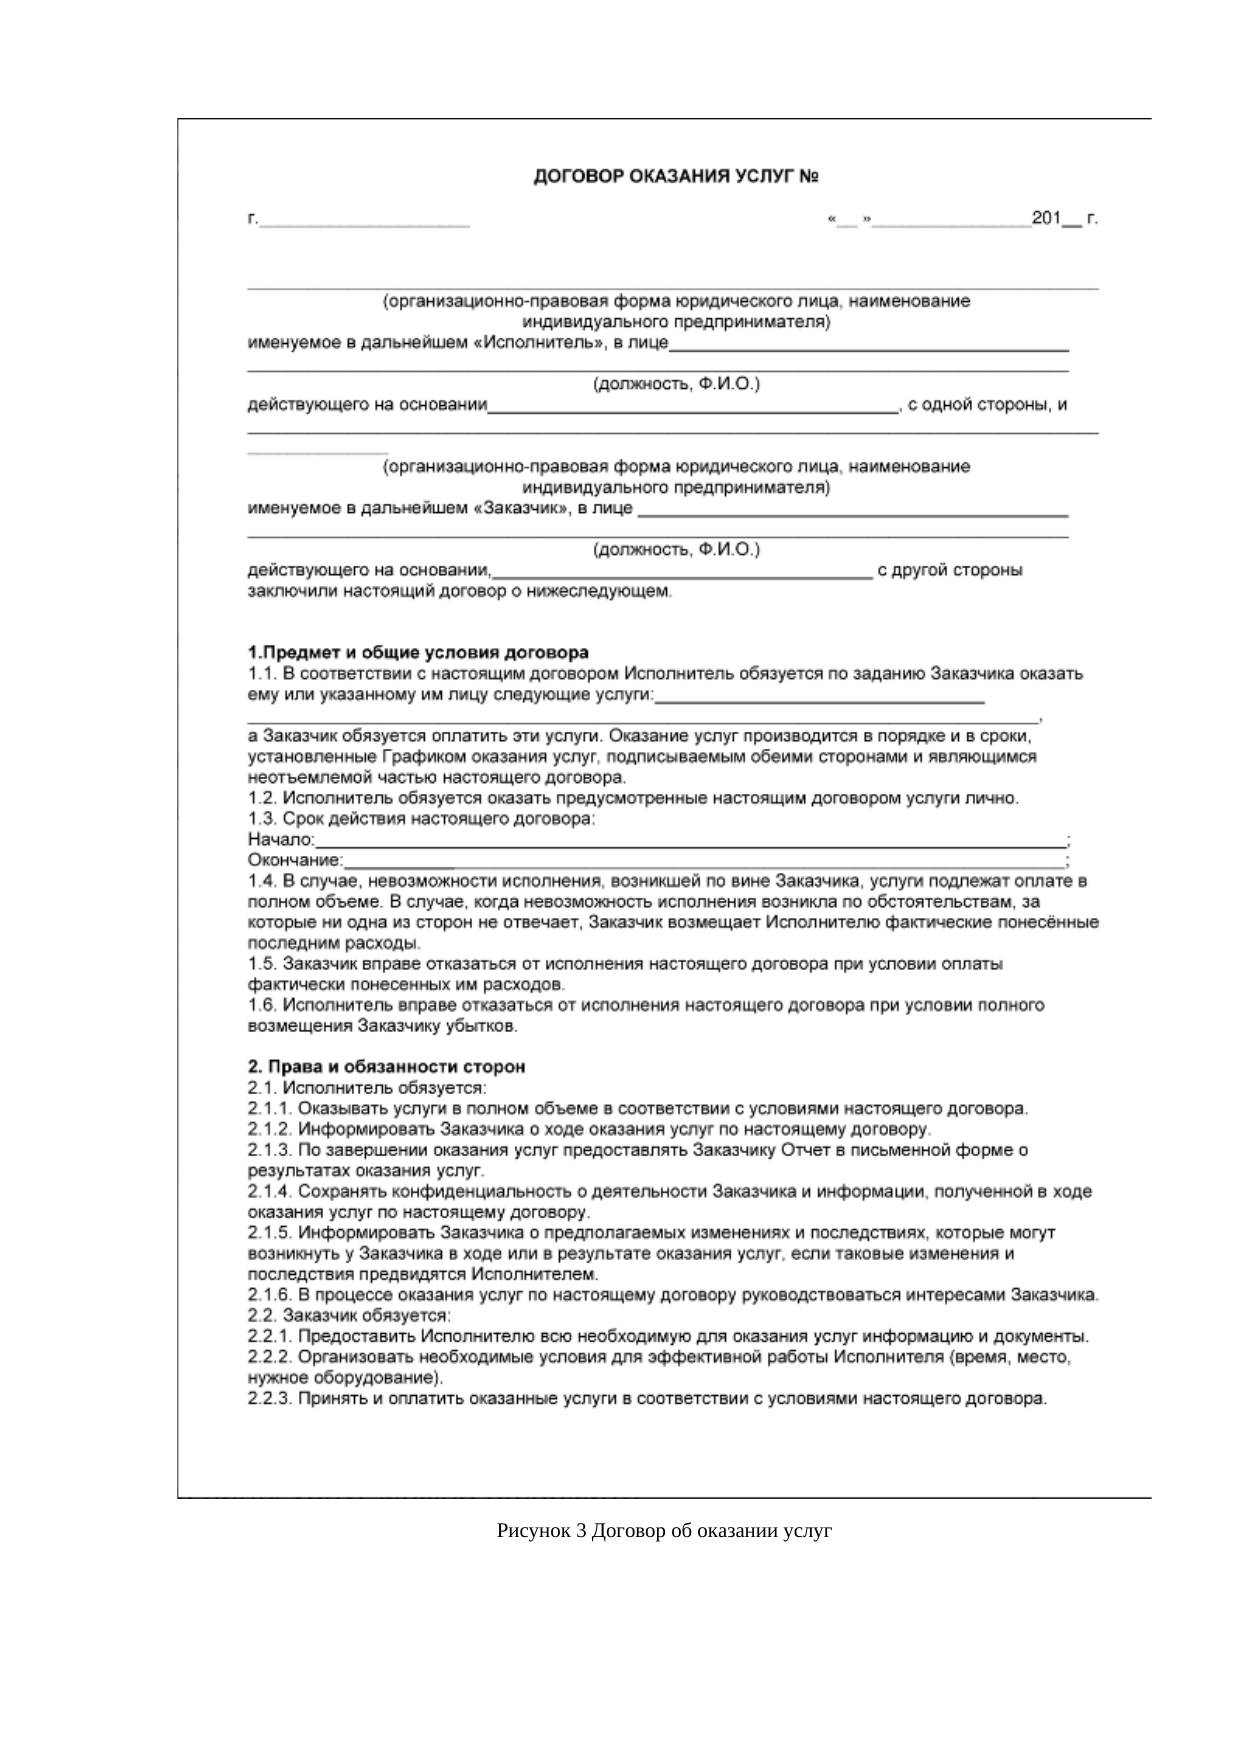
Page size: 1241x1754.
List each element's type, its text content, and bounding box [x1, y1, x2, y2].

text Рисунок 3 Договор об оказании услуг [177, 1518, 1152, 1542]
picture [177, 118, 1152, 1499]
